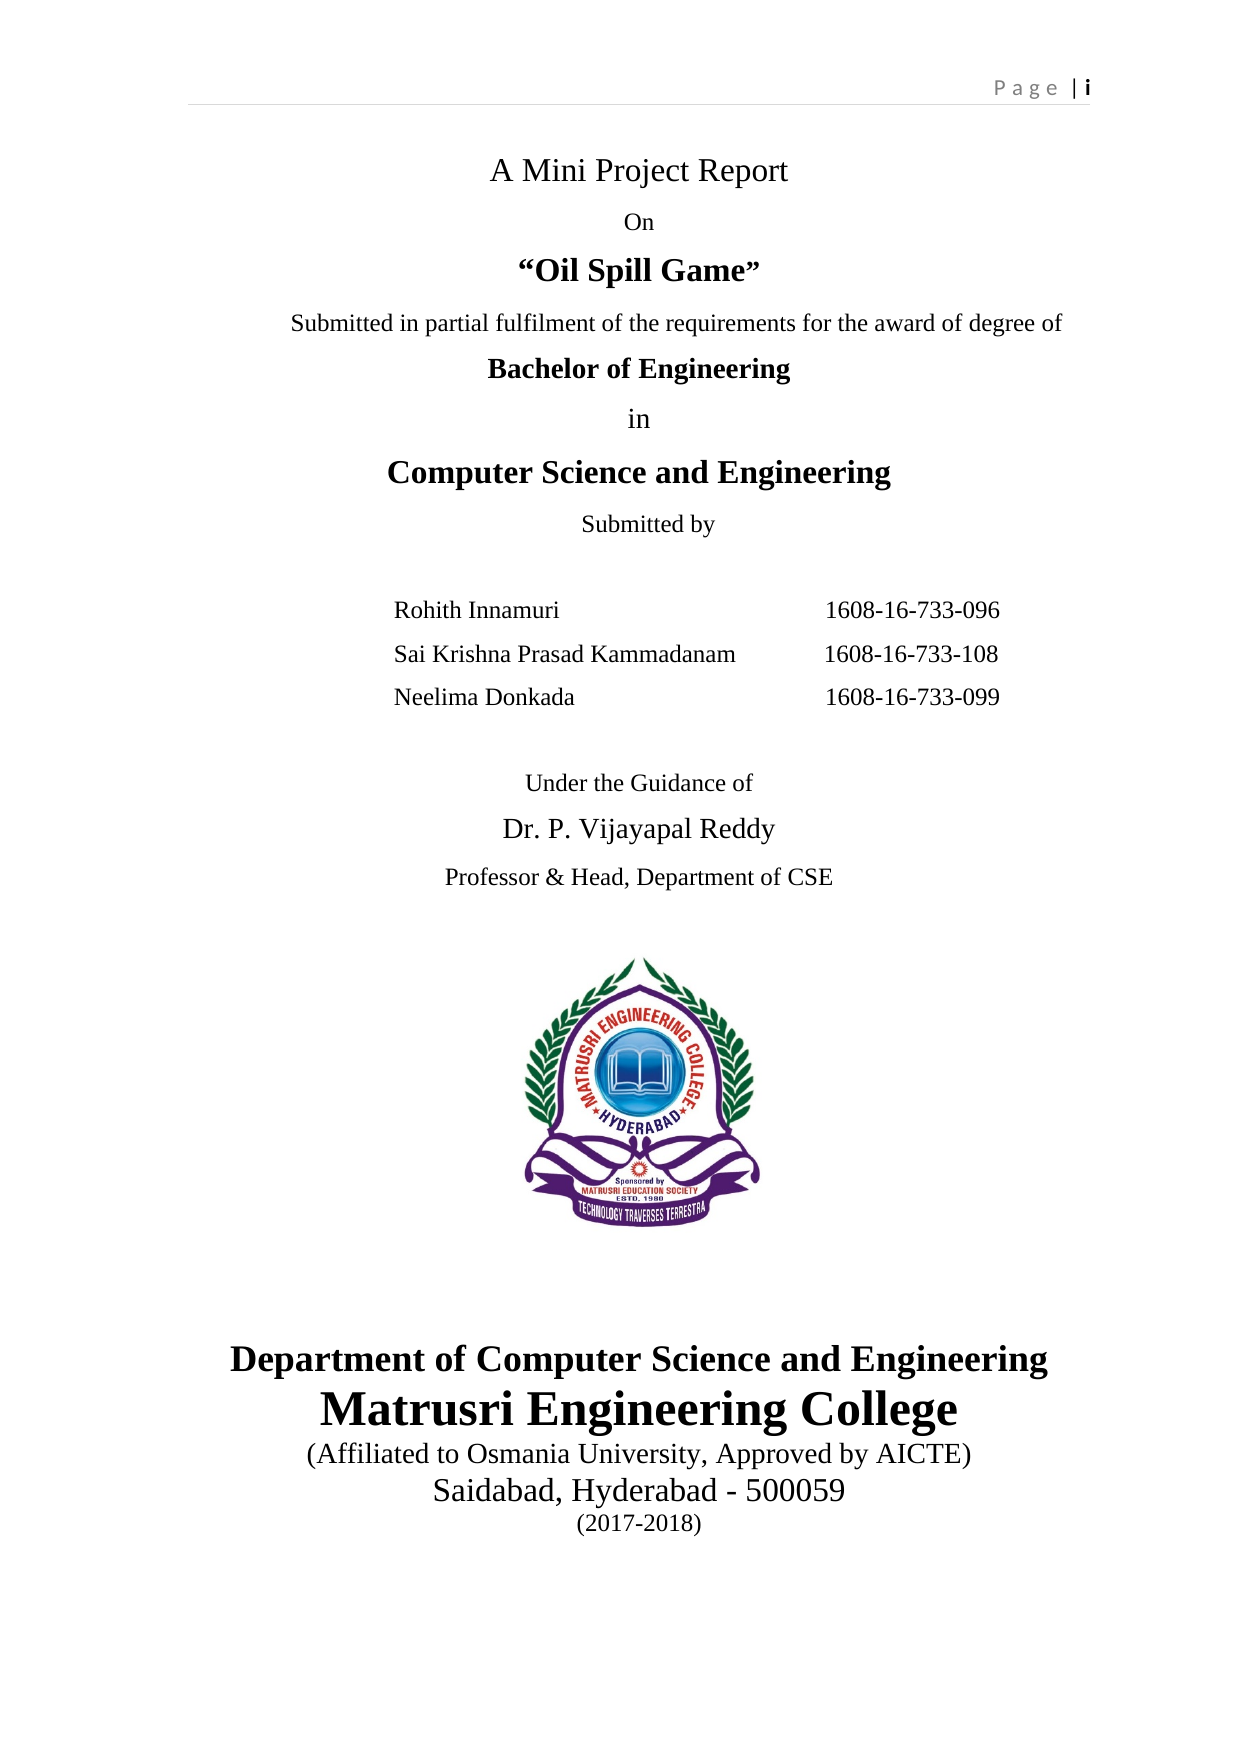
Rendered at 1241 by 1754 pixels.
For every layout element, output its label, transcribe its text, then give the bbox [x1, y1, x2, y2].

text Professor & Head, Department of CSE [187, 862, 1090, 890]
text Under the Guidance of [187, 768, 1090, 797]
text “Oil Spill Game” [187, 251, 1090, 289]
text (2017-2018) [187, 1508, 1090, 1537]
text Matrusri Engineering College [187, 1379, 1090, 1437]
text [187, 1336, 1090, 1379]
text A Mini Project Report [187, 150, 1090, 188]
text Neelima Donkada 1608-16-733-099 [262, 682, 1090, 711]
picture [499, 947, 779, 1236]
text Submitted by [187, 509, 1090, 538]
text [187, 1437, 1090, 1470]
text Bachelor of Engineering [187, 351, 1090, 385]
text On [187, 207, 1090, 236]
text Rohith Innamuri 1608-16-733-096 Sai Krishna Prasad Kammadanam 1608-16-733-108 [187, 596, 1090, 667]
text in [187, 402, 1090, 435]
text Dr. P. Vijayapal Reddy [187, 811, 1090, 845]
text Submitted in partial fulfilment of the requirements for the award of degree of [262, 308, 1090, 337]
text Computer Science and Engineering [187, 452, 1090, 490]
text Saidabad, Hyderabad - 500059 [187, 1470, 1090, 1508]
